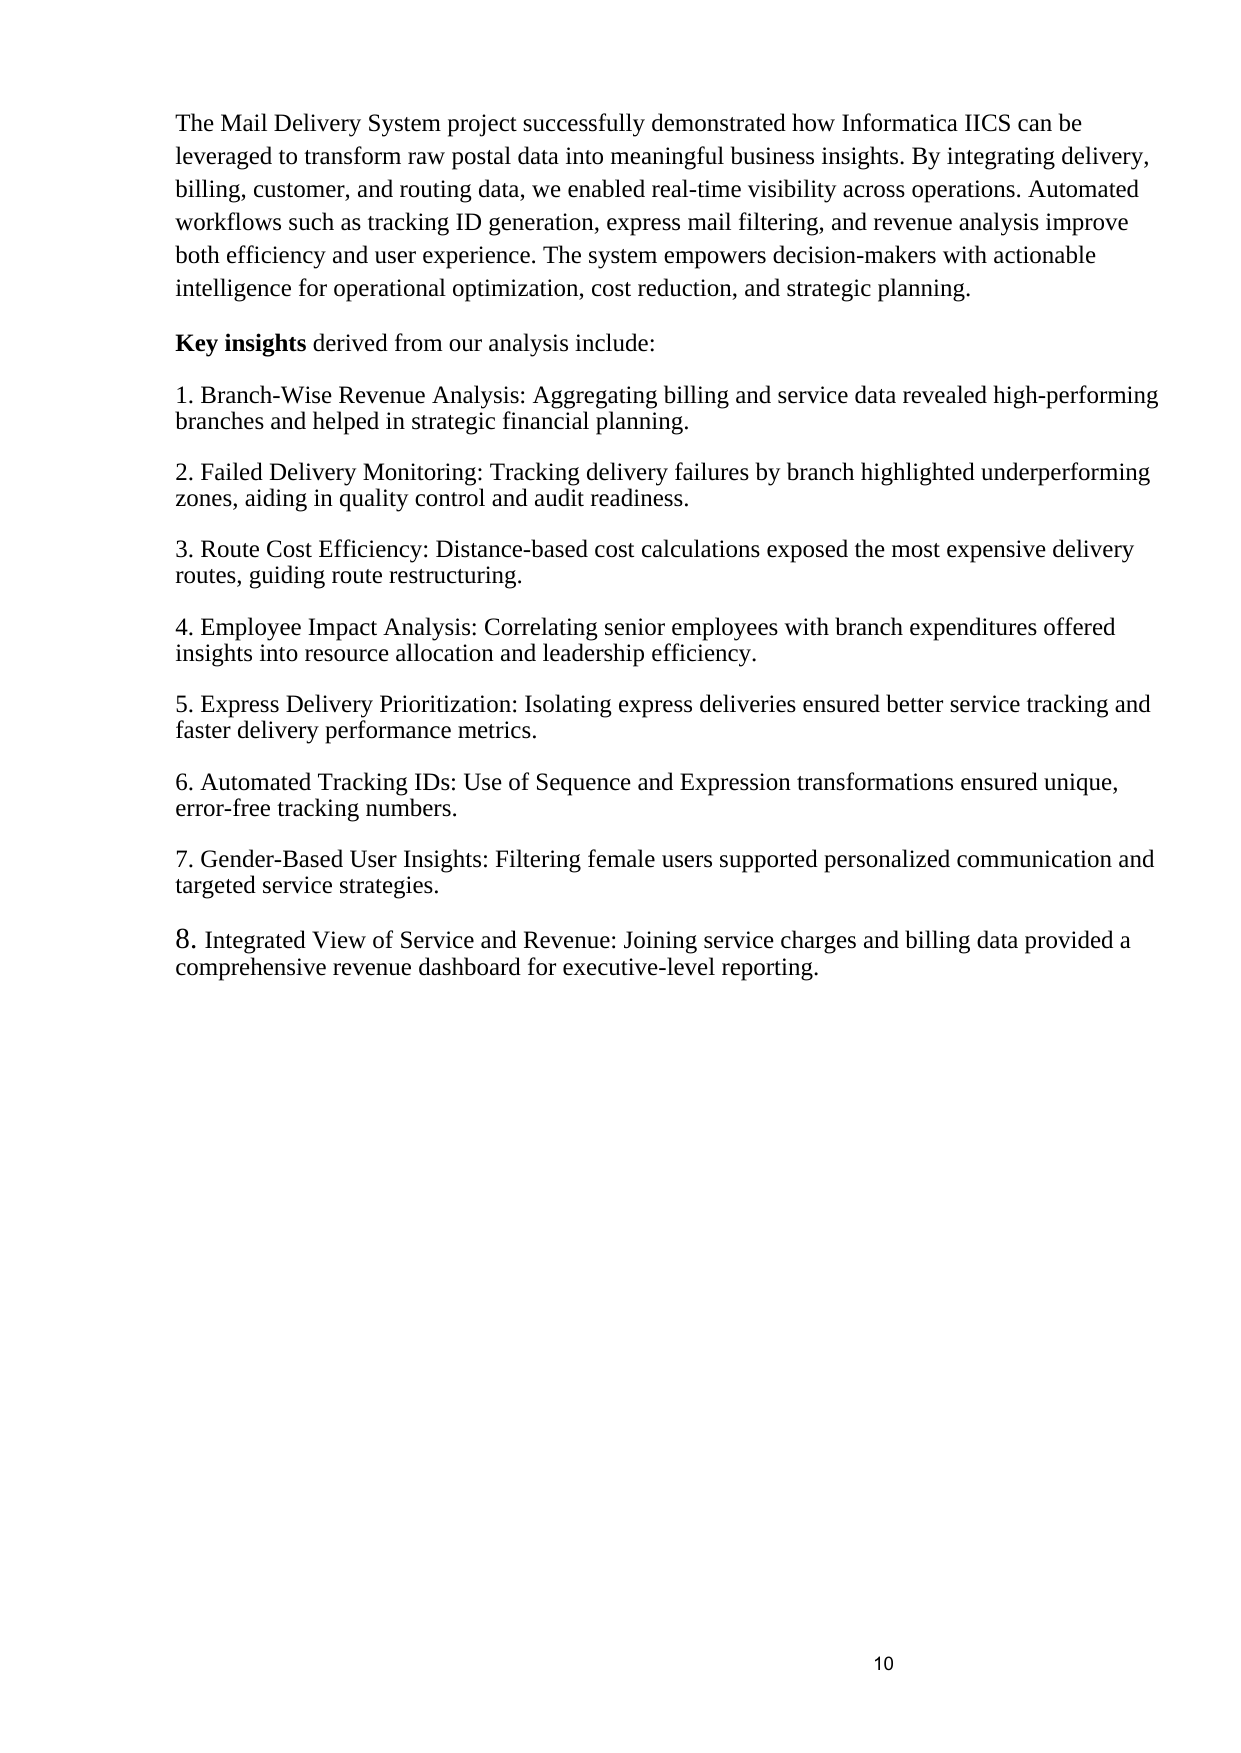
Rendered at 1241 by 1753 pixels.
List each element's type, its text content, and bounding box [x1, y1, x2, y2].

text Key insights derived from our analysis include: [175, 331, 1173, 357]
list Automated Tracking IDs: Use of Sequence and Expression transformations ensured unique, error-free tracking numbers. [175, 769, 1173, 822]
list Employee Impact Analysis: Correlating senior employees with branch expenditures offered insights into resource allocation and leadership efficiency. [175, 614, 1173, 667]
list Failed Delivery Monitoring: Tracking delivery failures by branch highlighted underperforming zones, aiding in quality control and audit readiness. [175, 459, 1173, 512]
list Route Cost Efficiency: Distance-based cost calculations exposed the most expensive delivery routes, guiding route restructuring. [175, 537, 1173, 589]
list Integrated View of Service and Revenue: Joining service charges and billing data provided a comprehensive revenue dashboard for executive-level reporting. [175, 924, 1173, 981]
list Gender-Based User Insights: Filtering female users supported personalized communication and targeted service strategies. [175, 847, 1173, 899]
text The Mail Delivery System project successfully demonstrated how Informatica IICS can be leveraged to transform raw postal data into meaningful business insights. By integrating delivery, billing, customer, and routing data, we enabled real-time visibility across operations. Automated workflows such as tracking ID generation, express mail filtering, and revenue analysis improve both efficiency and user experience. The system empowers decision-makers with actionable intelligence for operational optimization, cost reduction, and strategic planning. [175, 108, 1173, 302]
list Express Delivery Prioritization: Isolating express deliveries ensured better service tracking and faster delivery performance metrics. [175, 692, 1173, 744]
list Branch-Wise Revenue Analysis: Aggregating billing and service data revealed high-performing branches and helped in strategic financial planning. [175, 382, 1173, 434]
